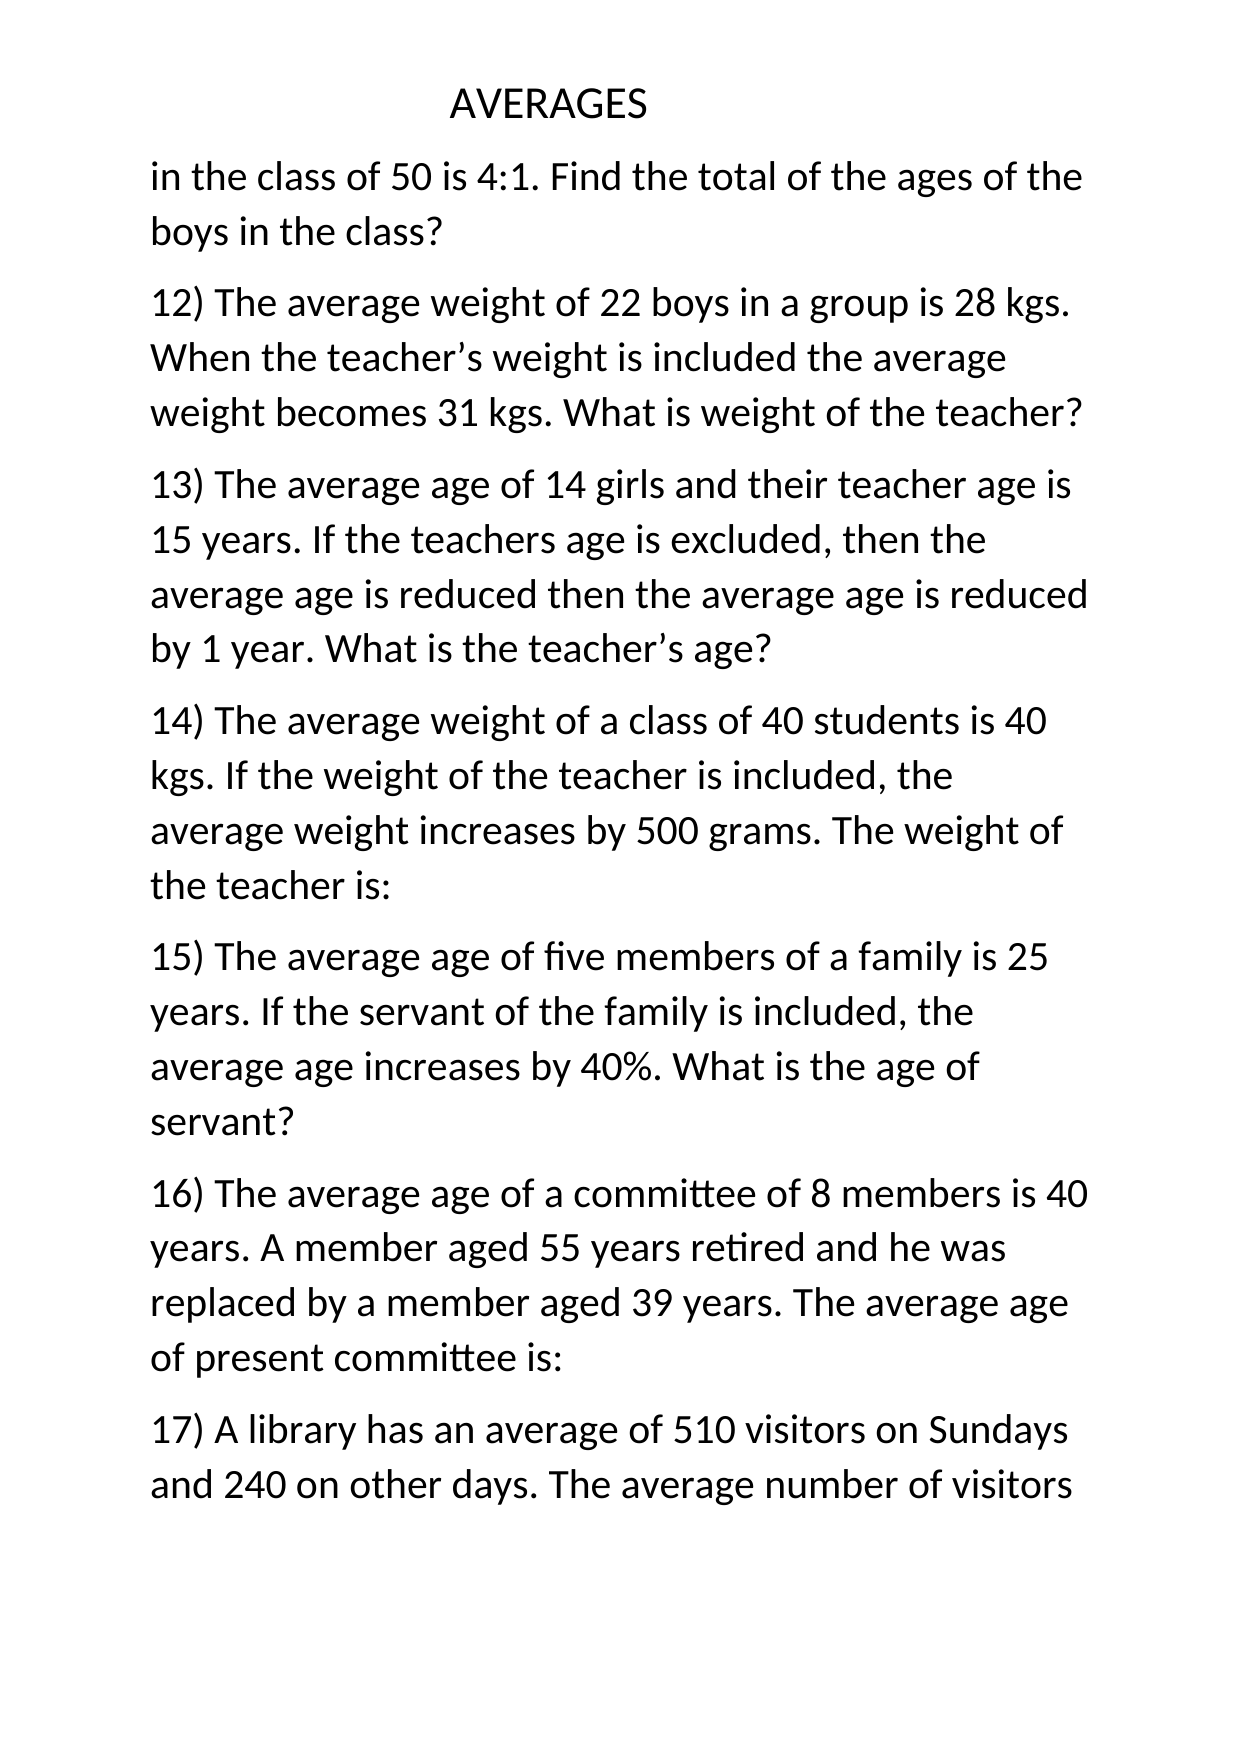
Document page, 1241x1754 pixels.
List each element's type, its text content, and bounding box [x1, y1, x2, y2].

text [150, 1403, 1090, 1508]
text 12) The average weight of 22 boys in a group is 28 kgs. When the teacher’s weight is included the average weight becomes 31 kgs. What is weight of the teacher? [150, 276, 1090, 437]
text 16) The average age of a committee of 8 members is 40 years. A member aged 55 years retired and he was replaced by a member aged 39 years. The average age of present committee is: [150, 1167, 1090, 1382]
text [150, 150, 1090, 256]
text 13) The average age of 14 girls and their teacher age is 15 years. If the teachers age is excluded, then the average age is reduced then the average age is reduced by 1 year. What is the teacher’s age? [150, 458, 1090, 673]
text 15) The average age of five members of a family is 25 years. If the servant of the family is included, the average age increases by 40%. What is the age of servant? [150, 930, 1090, 1146]
text 14) The average weight of a class of 40 students is 40 kgs. If the weight of the teacher is included, the average weight increases by 500 grams. The weight of the teacher is: [150, 694, 1090, 909]
